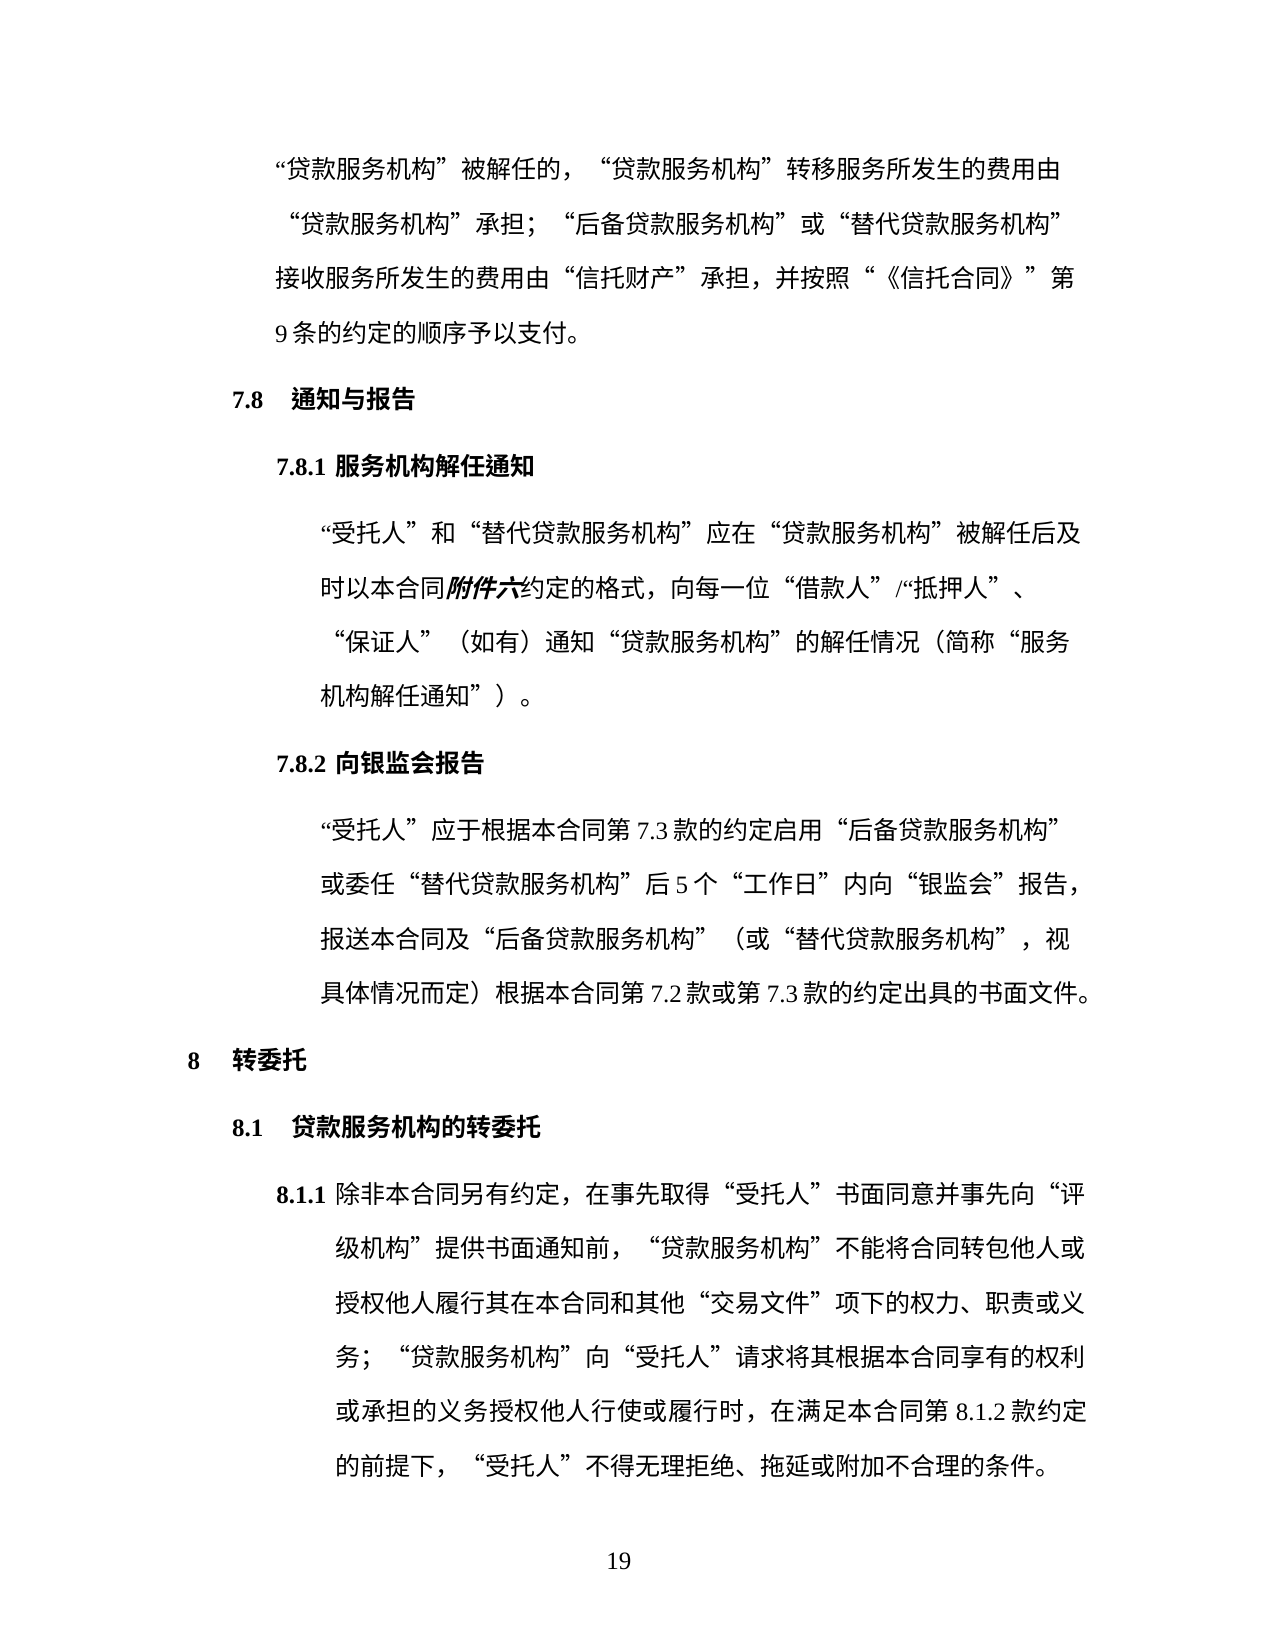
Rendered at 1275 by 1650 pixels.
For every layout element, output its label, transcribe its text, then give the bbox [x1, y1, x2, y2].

list 贷款服务机构的转委托 [232, 1107, 1087, 1144]
list 转委托 [187, 1041, 1087, 1077]
text “受托人”和“替代贷款服务机构”应在“贷款服务机构”被解任后及时以本合同附件六约定的格式，向每一位“借款人”/“抵押人”、“保证人”（如有）通知“贷款服务机构”的解任情况（简称“服务机构解任通知”）。 [320, 514, 1087, 713]
list 除非本合同另有约定，在事先取得“受托人”书面同意并事先向“评级机构”提供书面通知前，“贷款服务机构”不能将合同转包他人或授权他人履行其在本合同和其他“交易文件”项下的权力、职责或义务；“贷款服务机构”向“受托人”请求将其根据本合同享有的权利或承担的义务授权他人行使或履行时，在满足本合同第8.1.2款约定的前提下，“受托人”不得无理拒绝、拖延或附加不合理的条件。 [276, 1174, 1087, 1482]
list 服务机构解任通知 [276, 447, 1087, 483]
list 通知与报告 [232, 380, 1087, 416]
text “受托人”应于根据本合同第7.3款的约定启用“后备贷款服务机构”或委任“替代贷款服务机构”后5个“工作日”内向“银监会”报告，报送本合同及“后备贷款服务机构”（或“替代贷款服务机构”，视具体情况而定）根据本合同第7.2款或第7.3款的约定出具的书面文件。 [320, 811, 1087, 1010]
list 向银监会报告 [276, 744, 1087, 780]
text “贷款服务机构”被解任的，“贷款服务机构”转移服务所发生的费用由“贷款服务机构”承担；“后备贷款服务机构”或“替代贷款服务机构”接收服务所发生的费用由“信托财产”承担，并按照“《信托合同》”第9条的约定的顺序予以支付。 [275, 150, 1087, 349]
